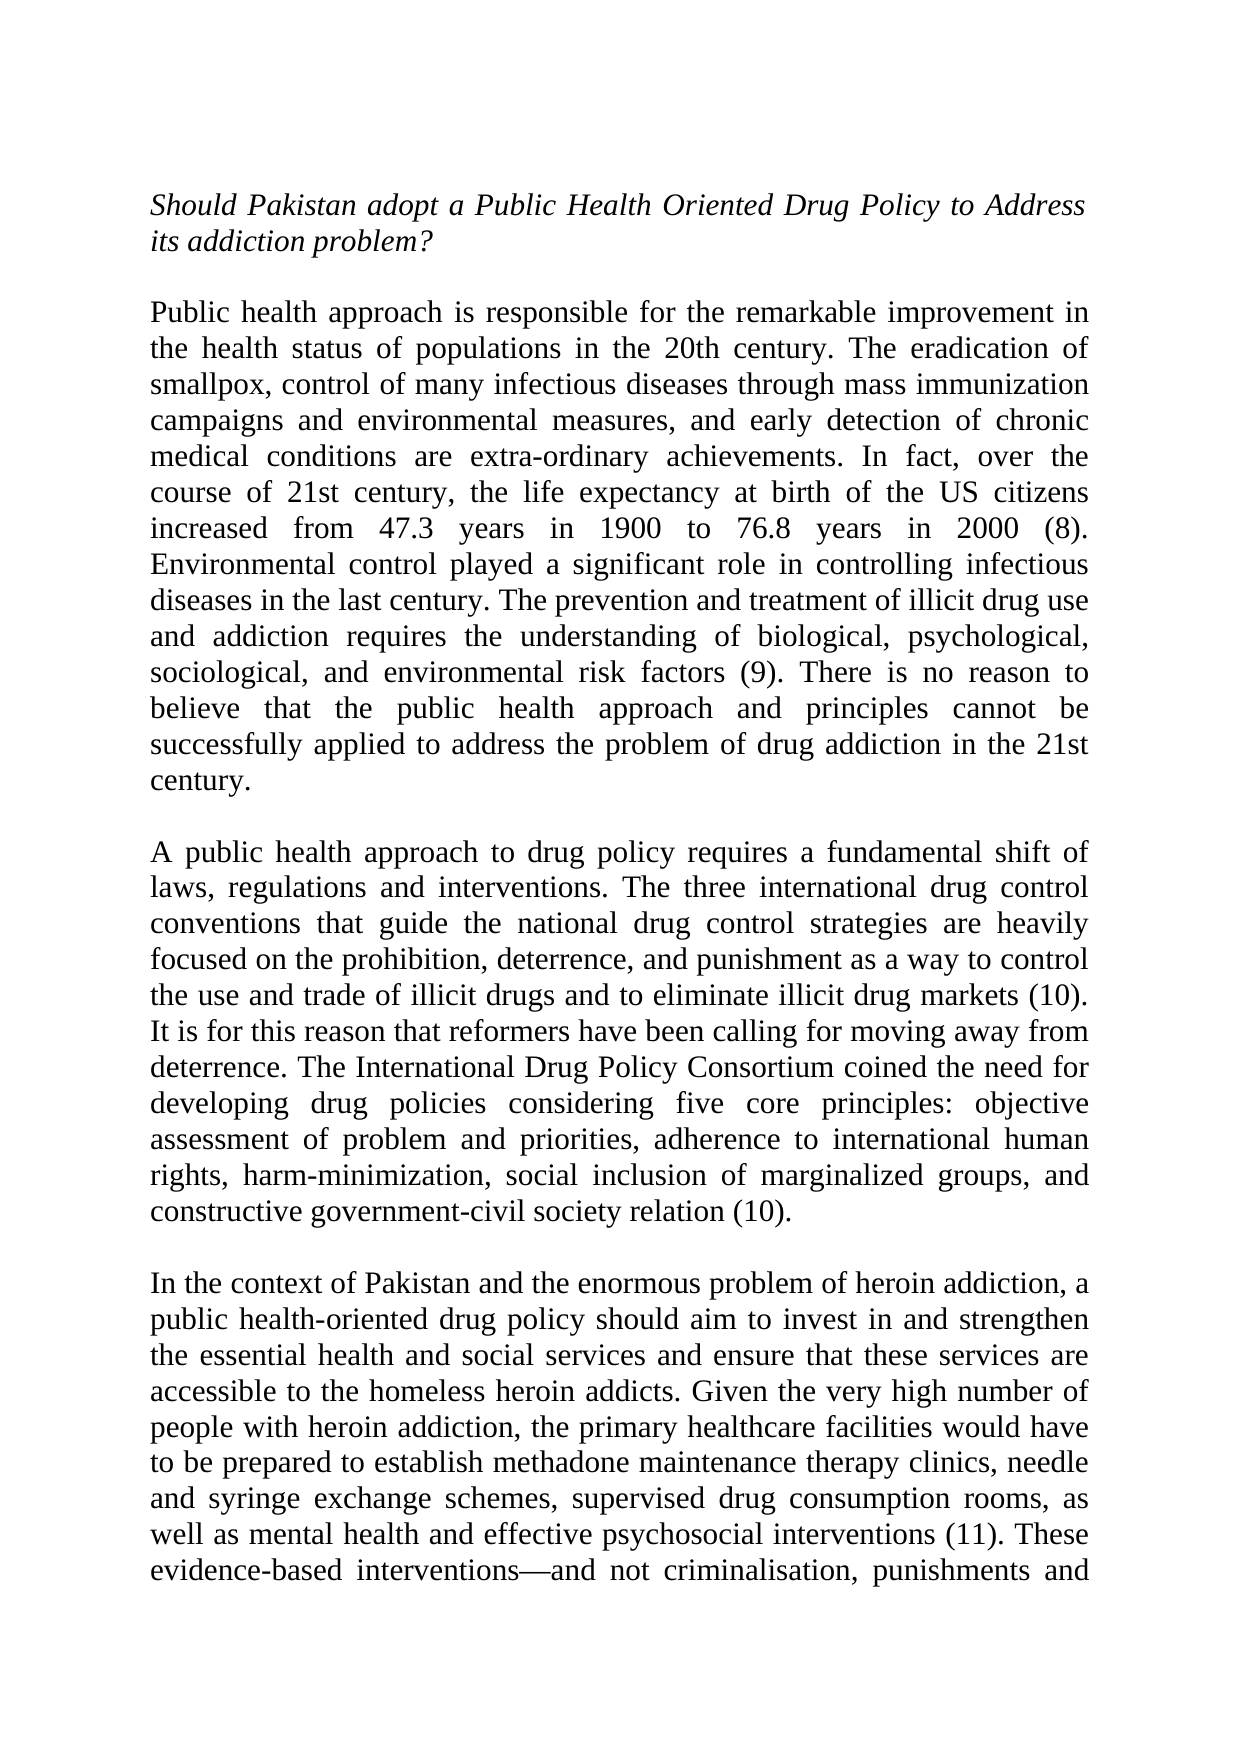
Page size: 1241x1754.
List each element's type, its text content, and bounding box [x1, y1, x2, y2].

text Should Pakistan adopt a Public Health Oriented Drug Policy to Address its addiction problem? [150, 186, 1090, 258]
text A public health approach to drug policy requires a fundamental shift of laws, regulations and interventions. The three international drug control conventions that guide the national drug control strategies are heavily focused on the prohibition, deterrence, and punishment as a way to control the use and trade of illicit drugs and to eliminate illicit drug markets (10). It is for this reason that reformers have been calling for moving away from deterrence. The International Drug Policy Consortium coined the need for developing drug policies considering five core principles: objective assessment of problem and priorities, adherence to international human rights, harm-minimization, social inclusion of marginalized groups, and constructive government-civil society relation (10). [150, 833, 1090, 1228]
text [150, 1264, 1090, 1587]
text Public health approach is responsible for the remarkable improvement in the health status of populations in the 20th century. The eradication of smallpox, control of many infectious diseases through mass immunization campaigns and environmental measures, and early detection of chronic medical conditions are extra-ordinary achievements. In fact, over the course of 21st century, the life expectancy at birth of the US citizens increased from 47.3 years in 1900 to 76.8 years in 2000 (8). Environmental control played a significant role in controlling infectious diseases in the last century. The prevention and treatment of illicit drug use and addiction requires the understanding of biological, psychological, sociological, and environmental risk factors (9). There is no reason to believe that the public health approach and principles cannot be successfully applied to address the problem of drug addiction in the 21st century. [150, 294, 1090, 797]
